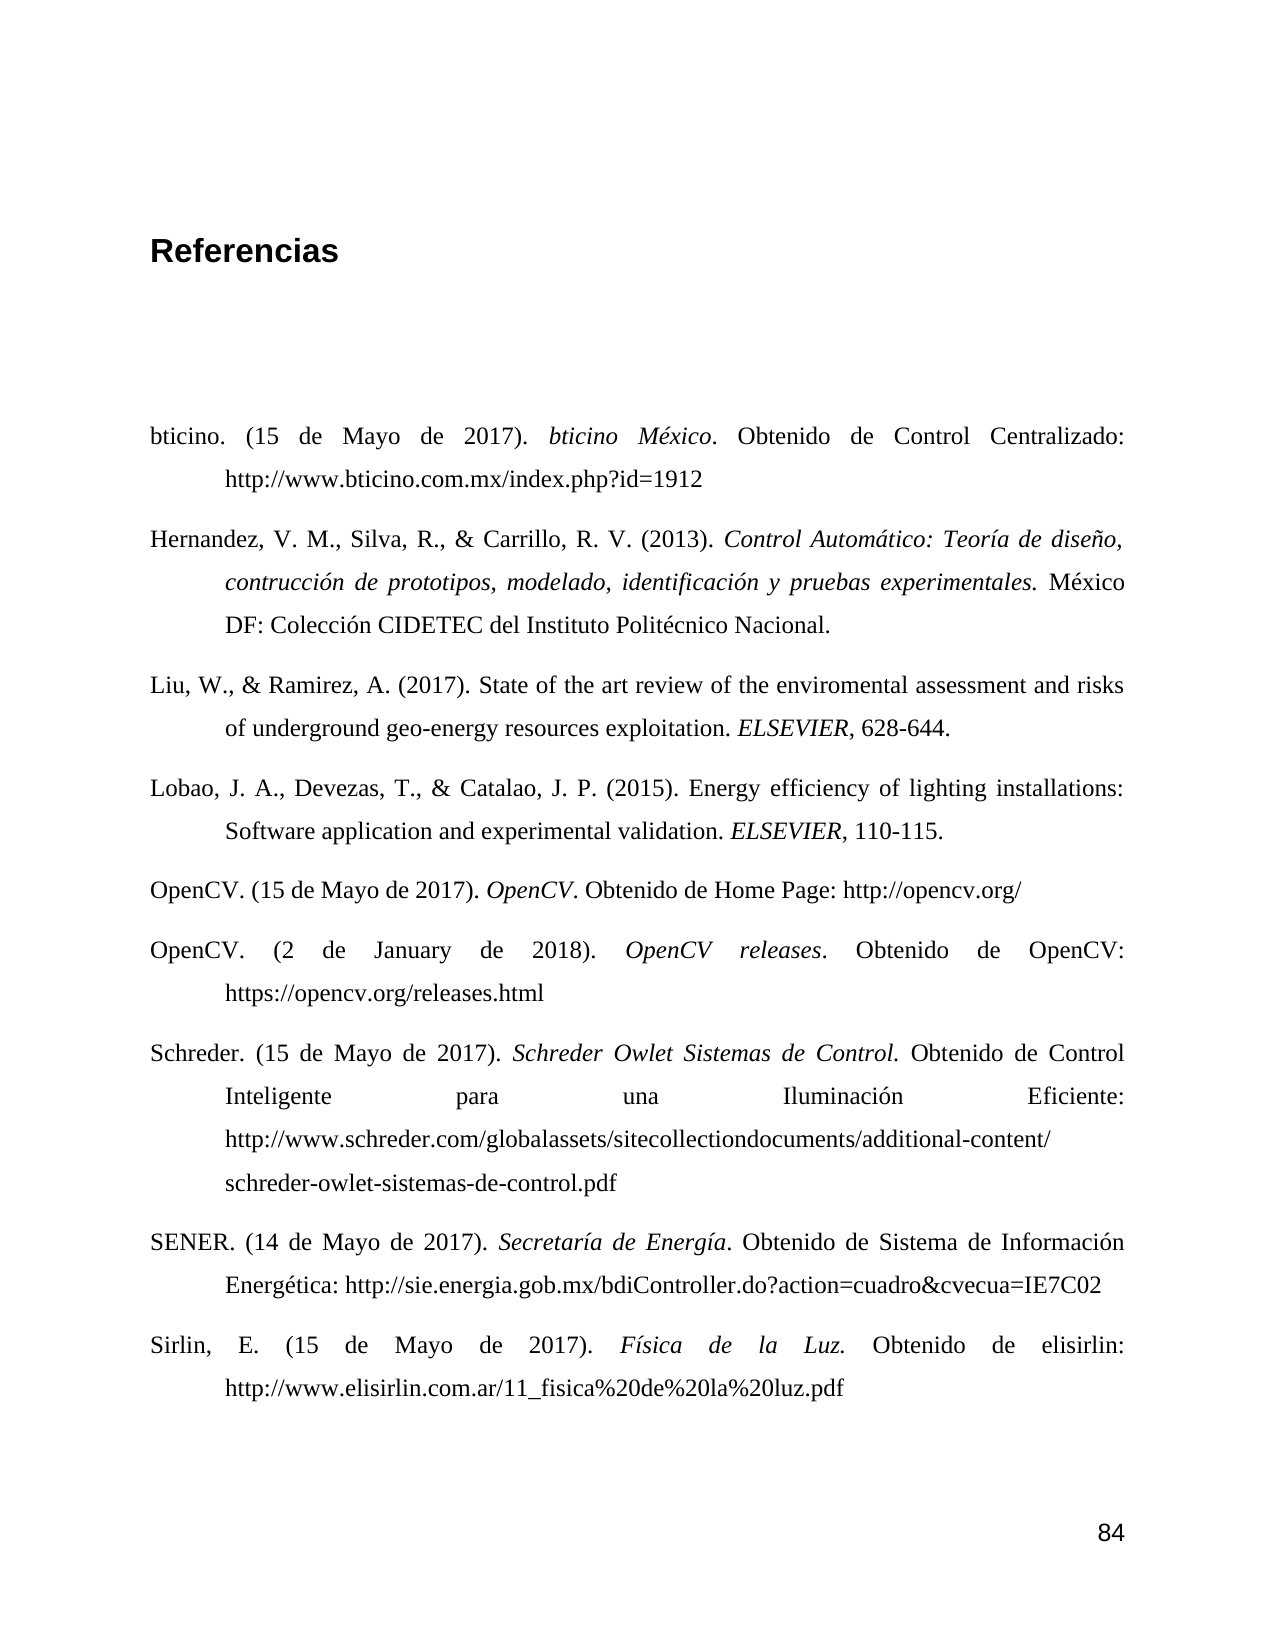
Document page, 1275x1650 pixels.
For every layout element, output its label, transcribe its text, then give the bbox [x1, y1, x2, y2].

subtitle Referencias [150, 231, 1125, 269]
